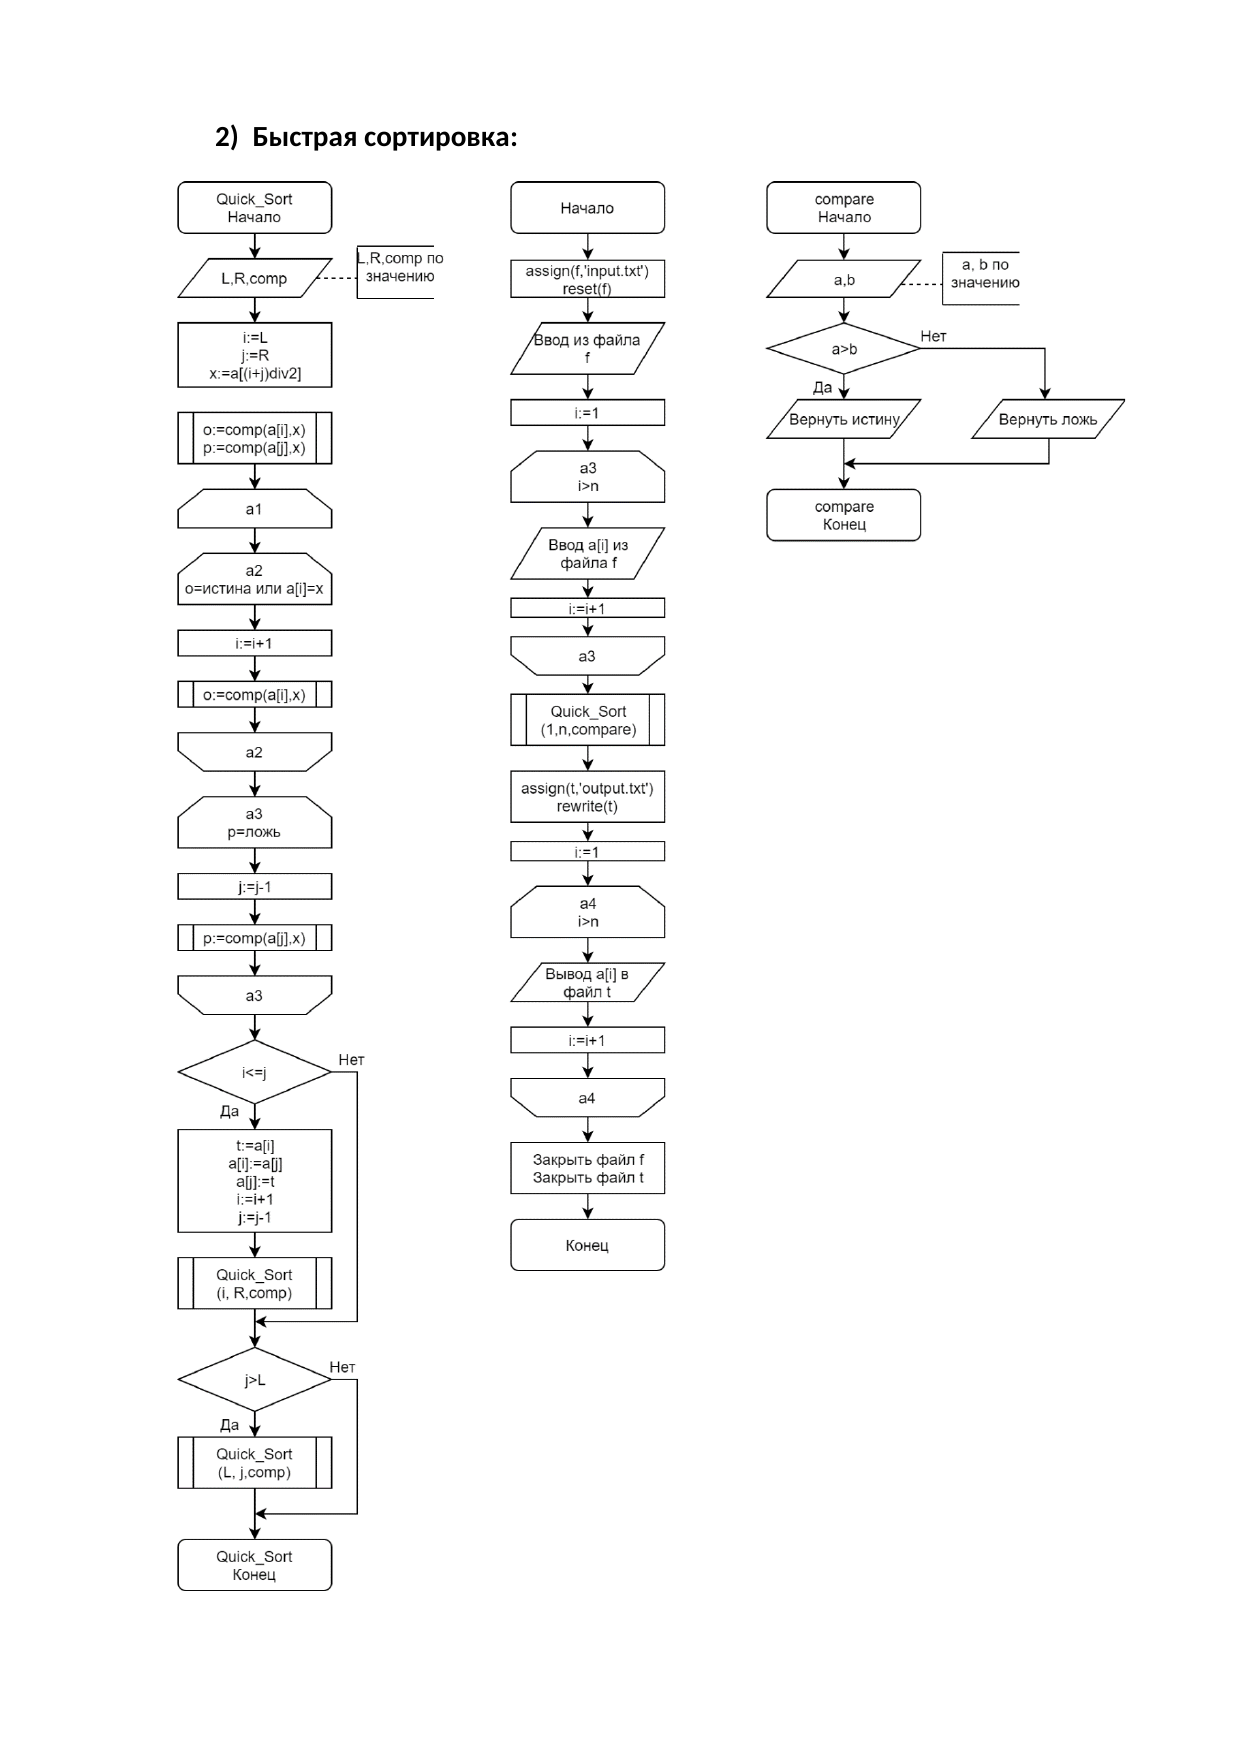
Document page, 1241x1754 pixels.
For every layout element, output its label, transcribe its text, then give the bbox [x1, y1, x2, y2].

list Быстрая сортировка: [215, 118, 1152, 154]
picture [177, 181, 1126, 1591]
